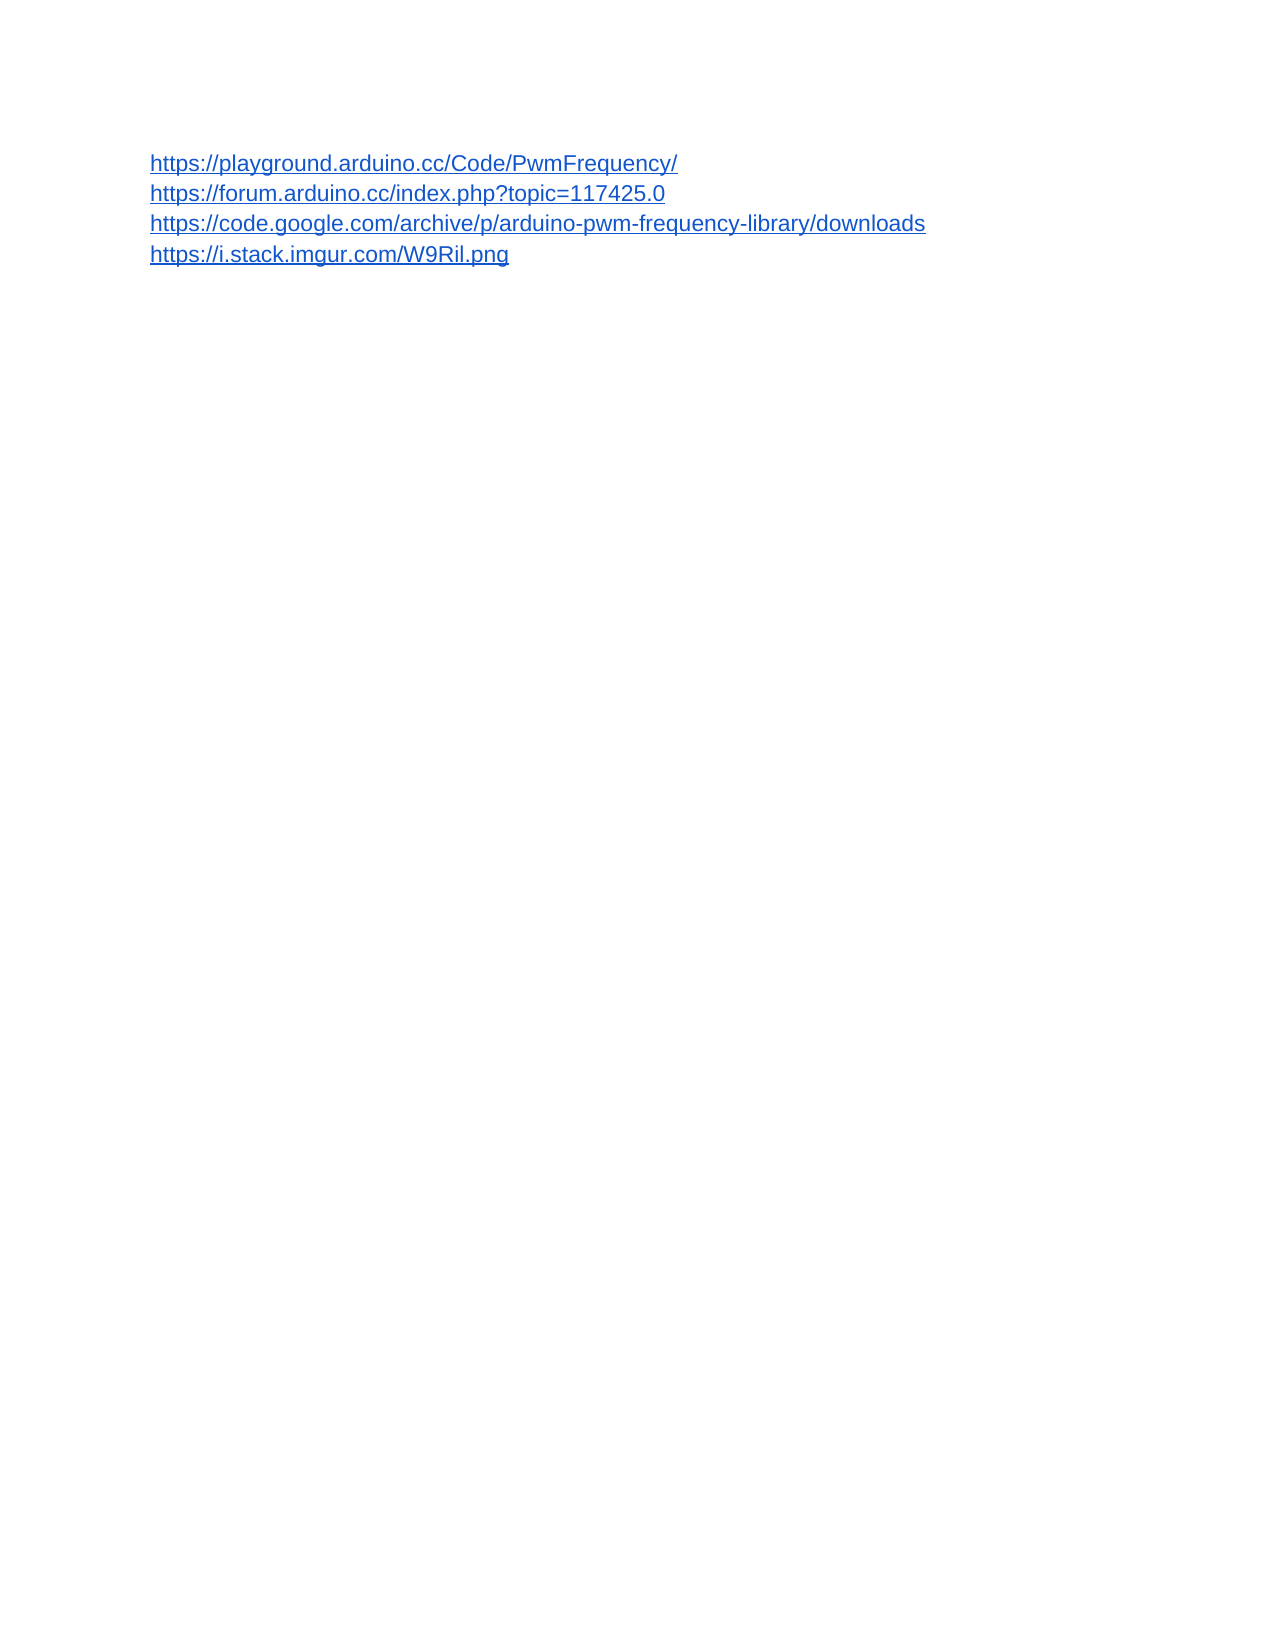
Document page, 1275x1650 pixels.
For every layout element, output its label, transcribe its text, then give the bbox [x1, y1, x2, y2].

text https://i.stack.imgur.com/W9Ril.png [150, 241, 1125, 267]
text https://forum.arduino.cc/index.php?topic=117425.0 [150, 180, 1125, 207]
text https://playground.arduino.cc/Code/PwmFrequency/ [150, 150, 1125, 176]
text https://code.google.com/archive/p/arduino-pwm-frequency-library/downloads [150, 210, 1125, 237]
